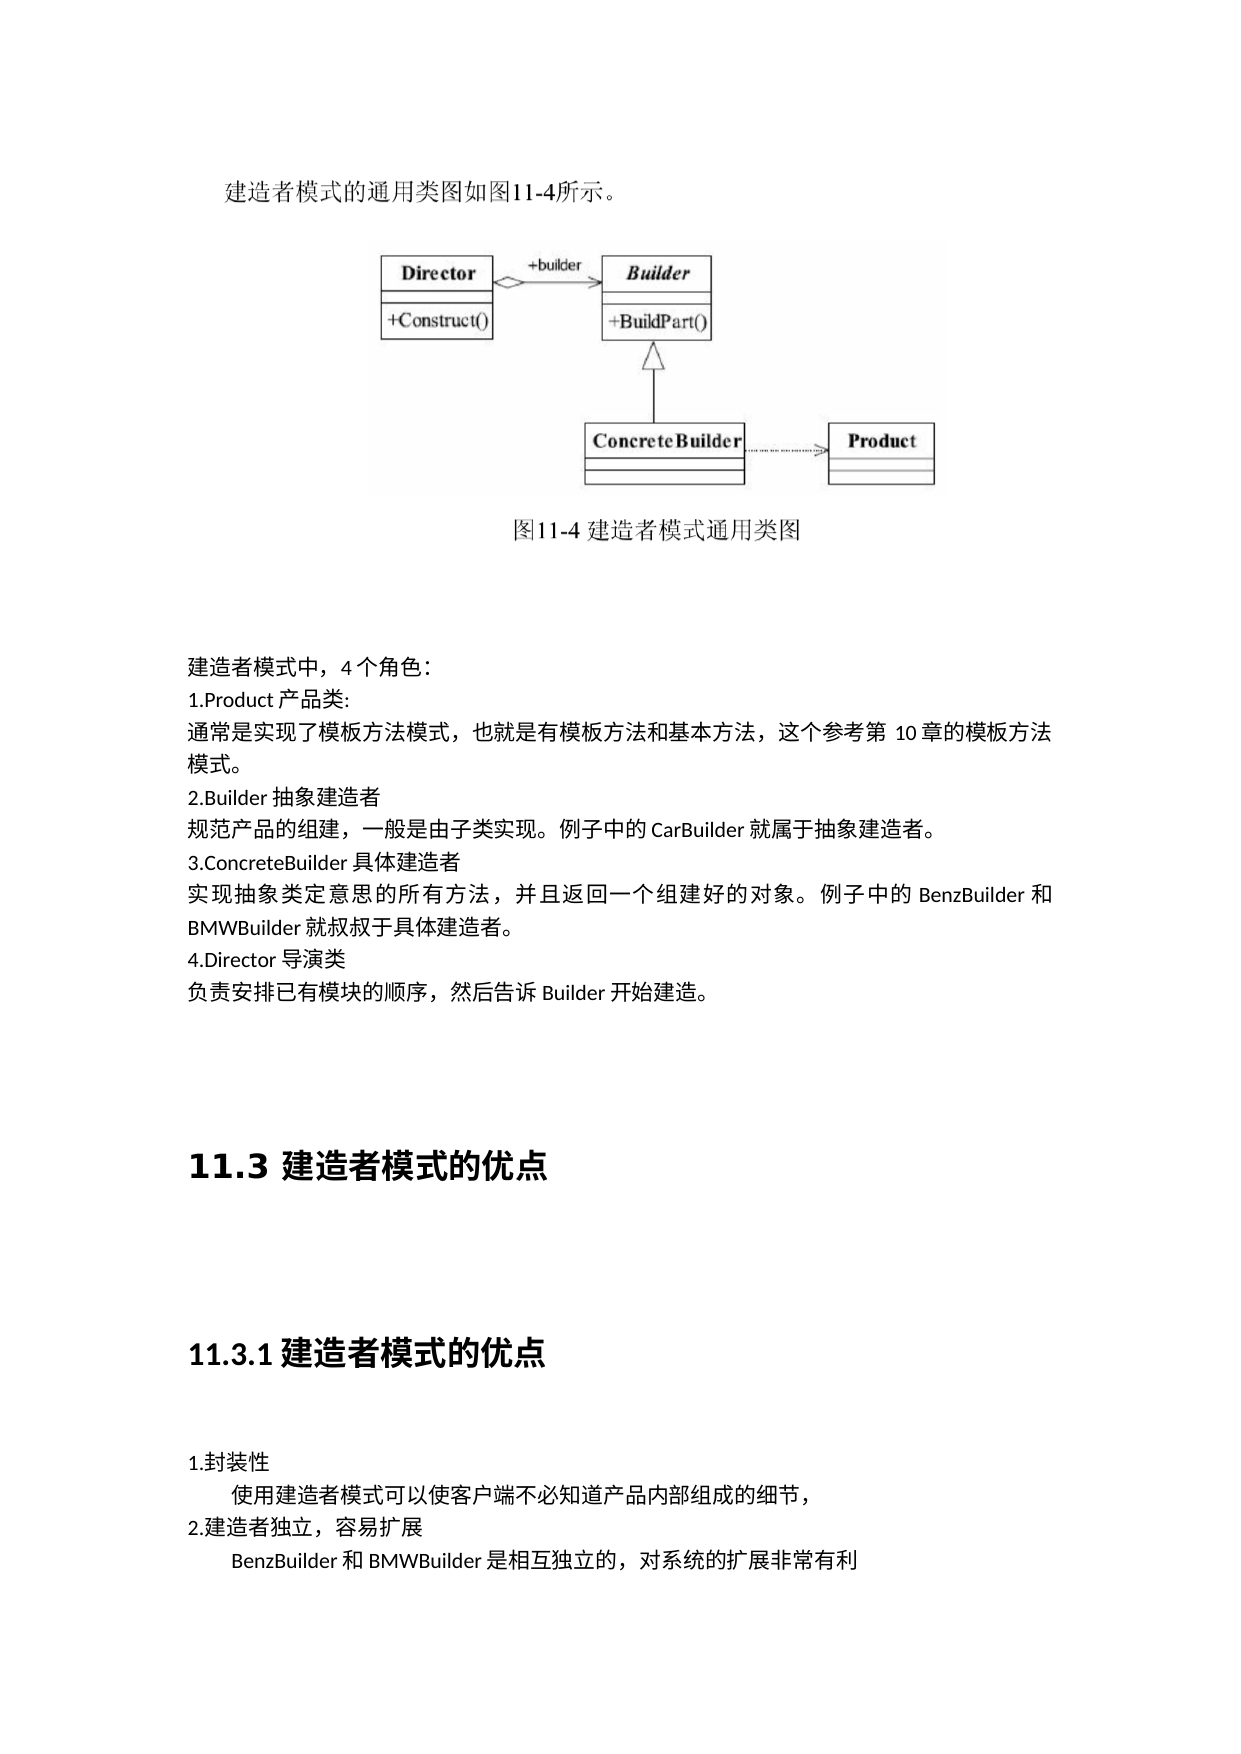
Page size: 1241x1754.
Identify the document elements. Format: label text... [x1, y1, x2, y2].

list Product产品类: [187, 682, 1053, 714]
list 使用建造者模式可以使客户端不必知道产品内部组成的细节， [187, 1477, 1053, 1510]
list 封装性 [187, 1445, 1053, 1477]
text 建造者模式中，4个角色： [187, 649, 1053, 682]
list Director导演类 [187, 942, 1053, 974]
list ConcreteBuilder具体建造者 [187, 844, 1053, 877]
subtitle 11.3 建造者模式的优点 [187, 1132, 1053, 1197]
text 通常是实现了模板方法模式，也就是有模板方法和基本方法，这个参考第10章的模板方法模式。 [187, 714, 1053, 779]
list BenzBuilder和BMWBuilder是相互独立的，对系统的扩展非常有利 [187, 1542, 1053, 1575]
subtitle 11.3.1 建造者模式的优点 [187, 1318, 1053, 1383]
list Builder抽象建造者 [187, 779, 1053, 812]
list 负责安排已有模块的顺序，然后告诉Builder开始建造。 [187, 974, 1053, 1007]
list 规范产品的组建，一般是由子类实现。例子中的CarBuilder就属于抽象建造者。 [187, 812, 1053, 844]
list 建造者独立，容易扩展 [187, 1510, 1053, 1542]
picture [187, 162, 1053, 579]
list 实现抽象类定意思的所有方法，并且返回一个组建好的对象。例子中的BenzBuilder和BMWBuilder就叔叔于具体建造者。 [187, 877, 1053, 942]
